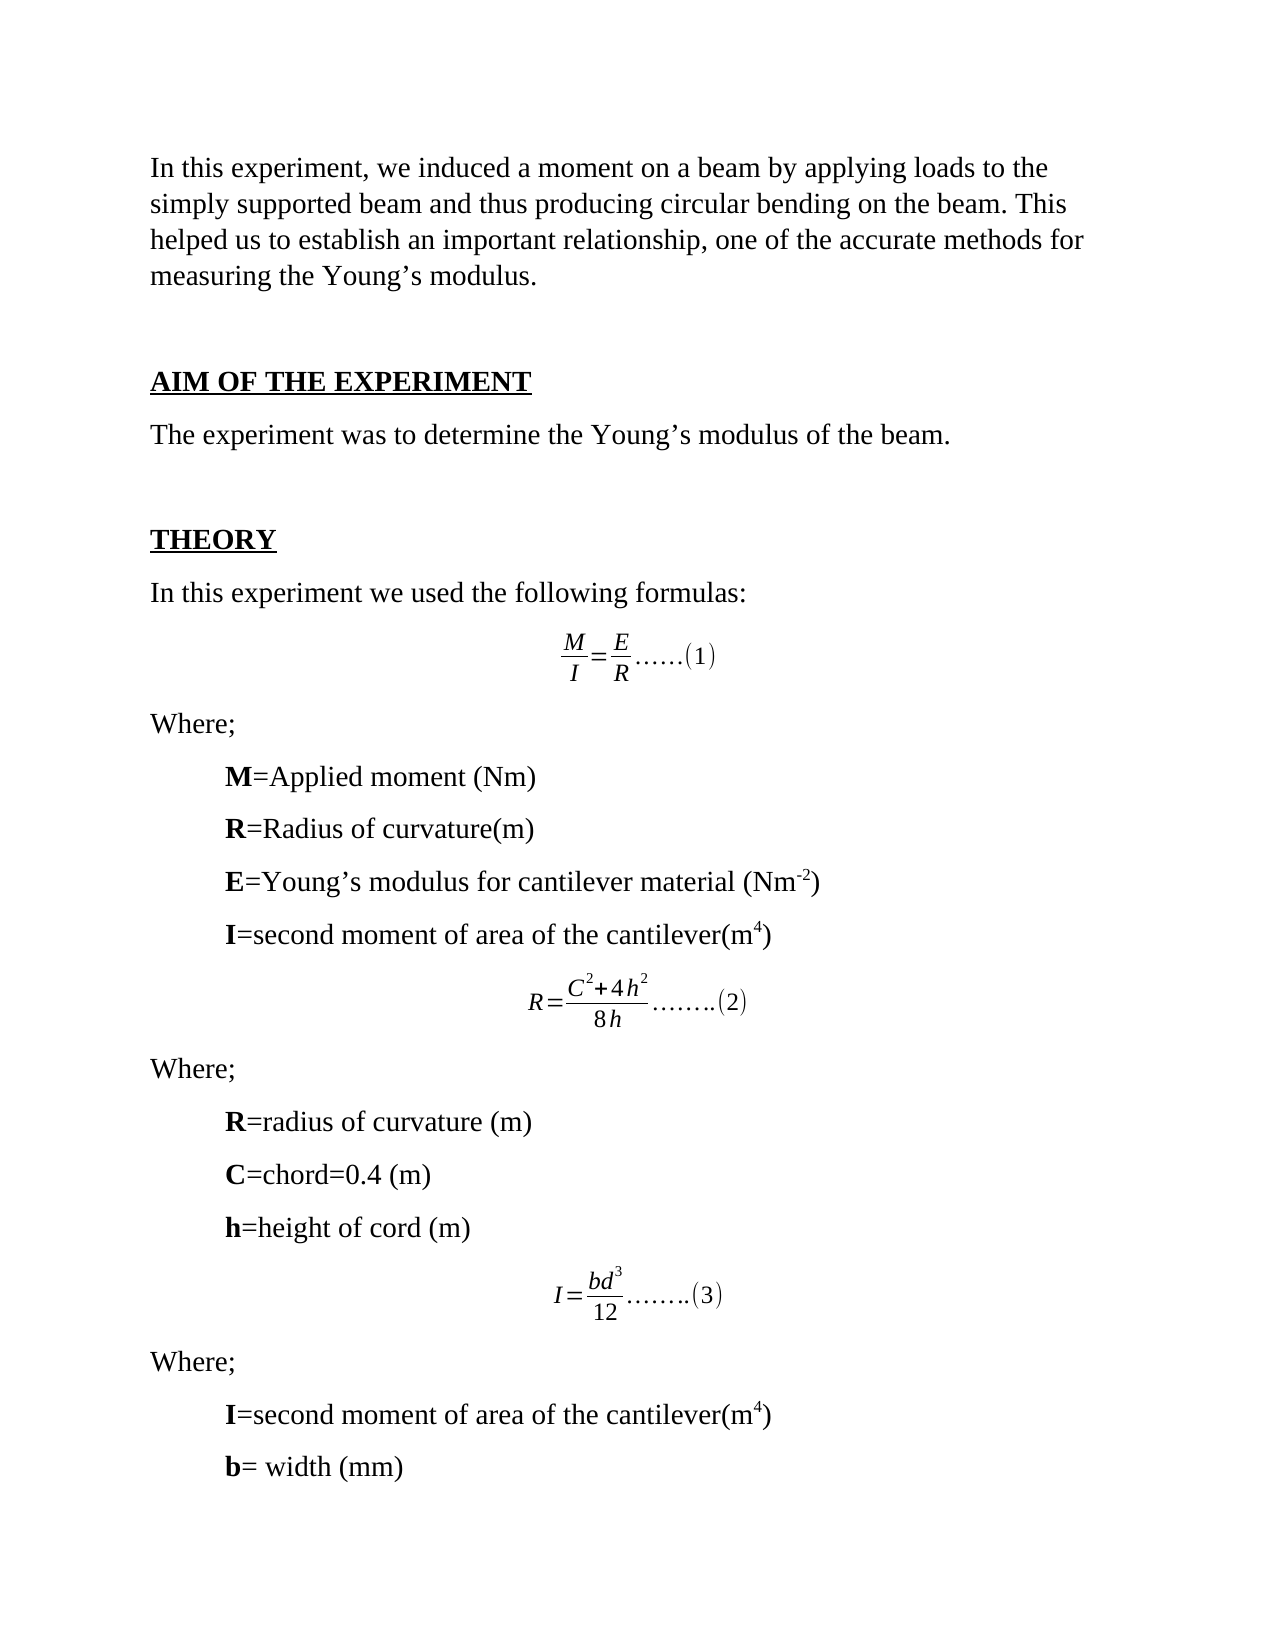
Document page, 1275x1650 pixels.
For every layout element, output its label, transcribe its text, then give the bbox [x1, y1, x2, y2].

text I=second moment of area of the cantilever(m4) [150, 917, 1125, 951]
text M=Applied moment (Nm) [150, 759, 1125, 792]
text Where; [150, 706, 1125, 739]
text Where; [150, 1344, 1125, 1377]
text I=second moment of area of the cantilever(m4) [150, 1397, 1125, 1430]
text E=Young’s modulus for cantilever material (Nm-2) [150, 864, 1125, 898]
text AIM OF THE EXPERIMENT [150, 364, 1125, 398]
text In this experiment, we induced a moment on a beam by applying loads to the simply supported beam and thus producing circular bending on the beam. This helped us to establish an important relationship, one of the accurate methods for measuring the Young’s modulus. [150, 150, 1125, 292]
text R=Radius of curvature(m) [150, 812, 1125, 845]
text b= width (mm) [150, 1449, 1125, 1483]
text The experiment was to determine the Young’s modulus of the beam. [150, 417, 1125, 450]
text h=height of cord (m) [225, 1210, 1125, 1243]
text C=chord=0.4 (m) [225, 1157, 1125, 1191]
text In this experiment we used the following formulas: [150, 575, 1125, 609]
text R=radius of curvature (m) [225, 1104, 1125, 1138]
text Where; [150, 1051, 1125, 1085]
text THEORY [150, 522, 1125, 556]
